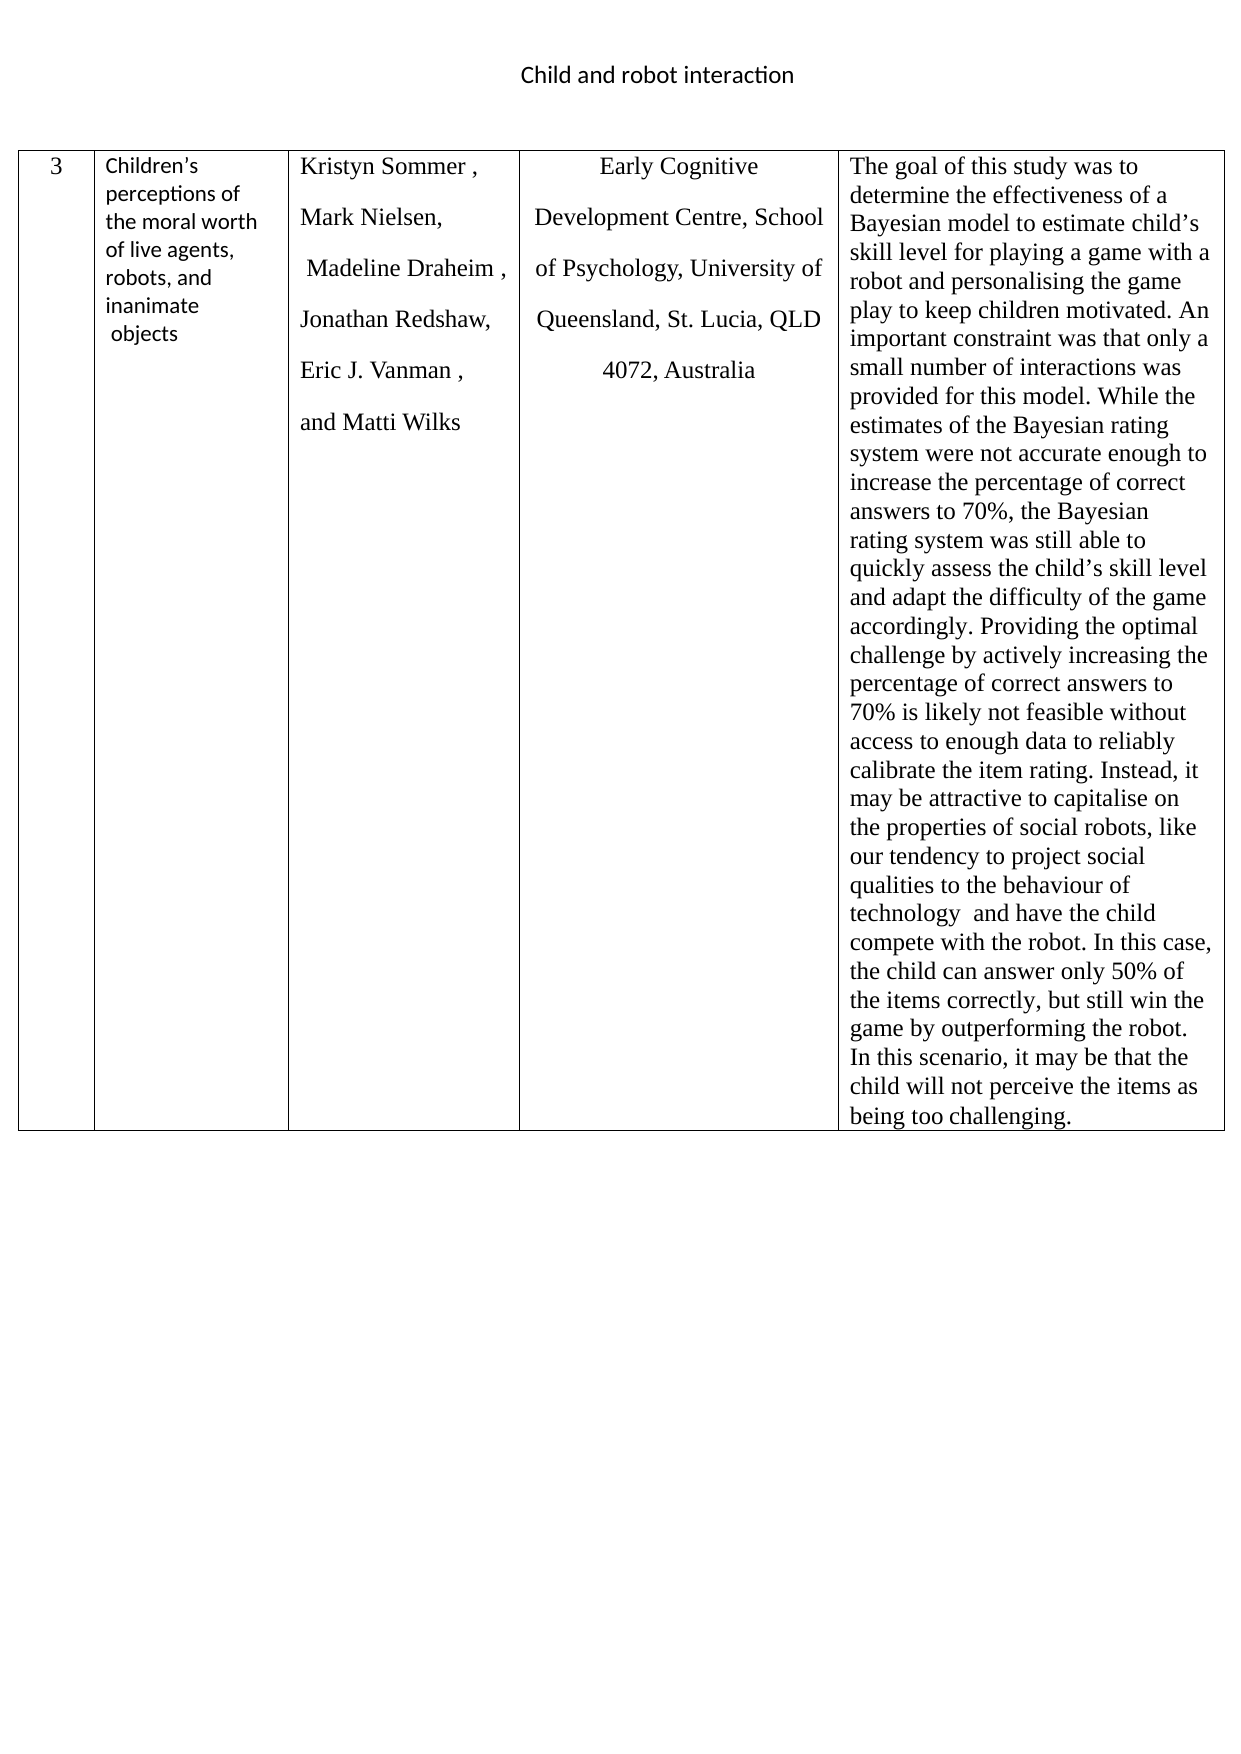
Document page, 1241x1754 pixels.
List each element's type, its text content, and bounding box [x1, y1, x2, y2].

table_cell 3 [19, 151, 94, 1130]
table_cell The goal of this study was to determine the effectiveness of a Bayesian model to estimate child’s skill level for playing a game with a robot and personalising the game play to keep children motivated. An important constraint was that only a small number of interactions was provided for this model. While the estimates of the Bayesian rating system were not accurate enough to increase the percentage of correct answers to 70%, the Bayesian rating system was still able to quickly assess the child’s skill level and adapt the difficulty of the game accordingly. Providing the optimal challenge by actively increasing the percentage of correct answers to 70% is likely not feasible without access to enough data to reliably calibrate the item rating. Instead, it may be attractive to capitalise on the properties of social robots, like our tendency to project social qualities to the behaviour of technology and have the child compete with the robot. In this case, the child can answer only 50% of the items correctly, but still win the game by outperforming the robot. In this scenario, it may be that the child will not perceive the items as being too challenging. [839, 151, 1224, 1130]
table_cell Children’s perceptions of the moral worth of live agents, robots, and inanimate objects [95, 151, 288, 1130]
table_cell Kristyn Sommer , Mark Nielsen, Madeline Draheim , Jonathan Redshaw, Eric J. Vanman , and Matti Wilks [289, 151, 519, 1130]
table_cell Early Cognitive Development Centre, School of Psychology, University of Queensland, St. Lucia, QLD 4072, Australia [520, 151, 838, 1130]
